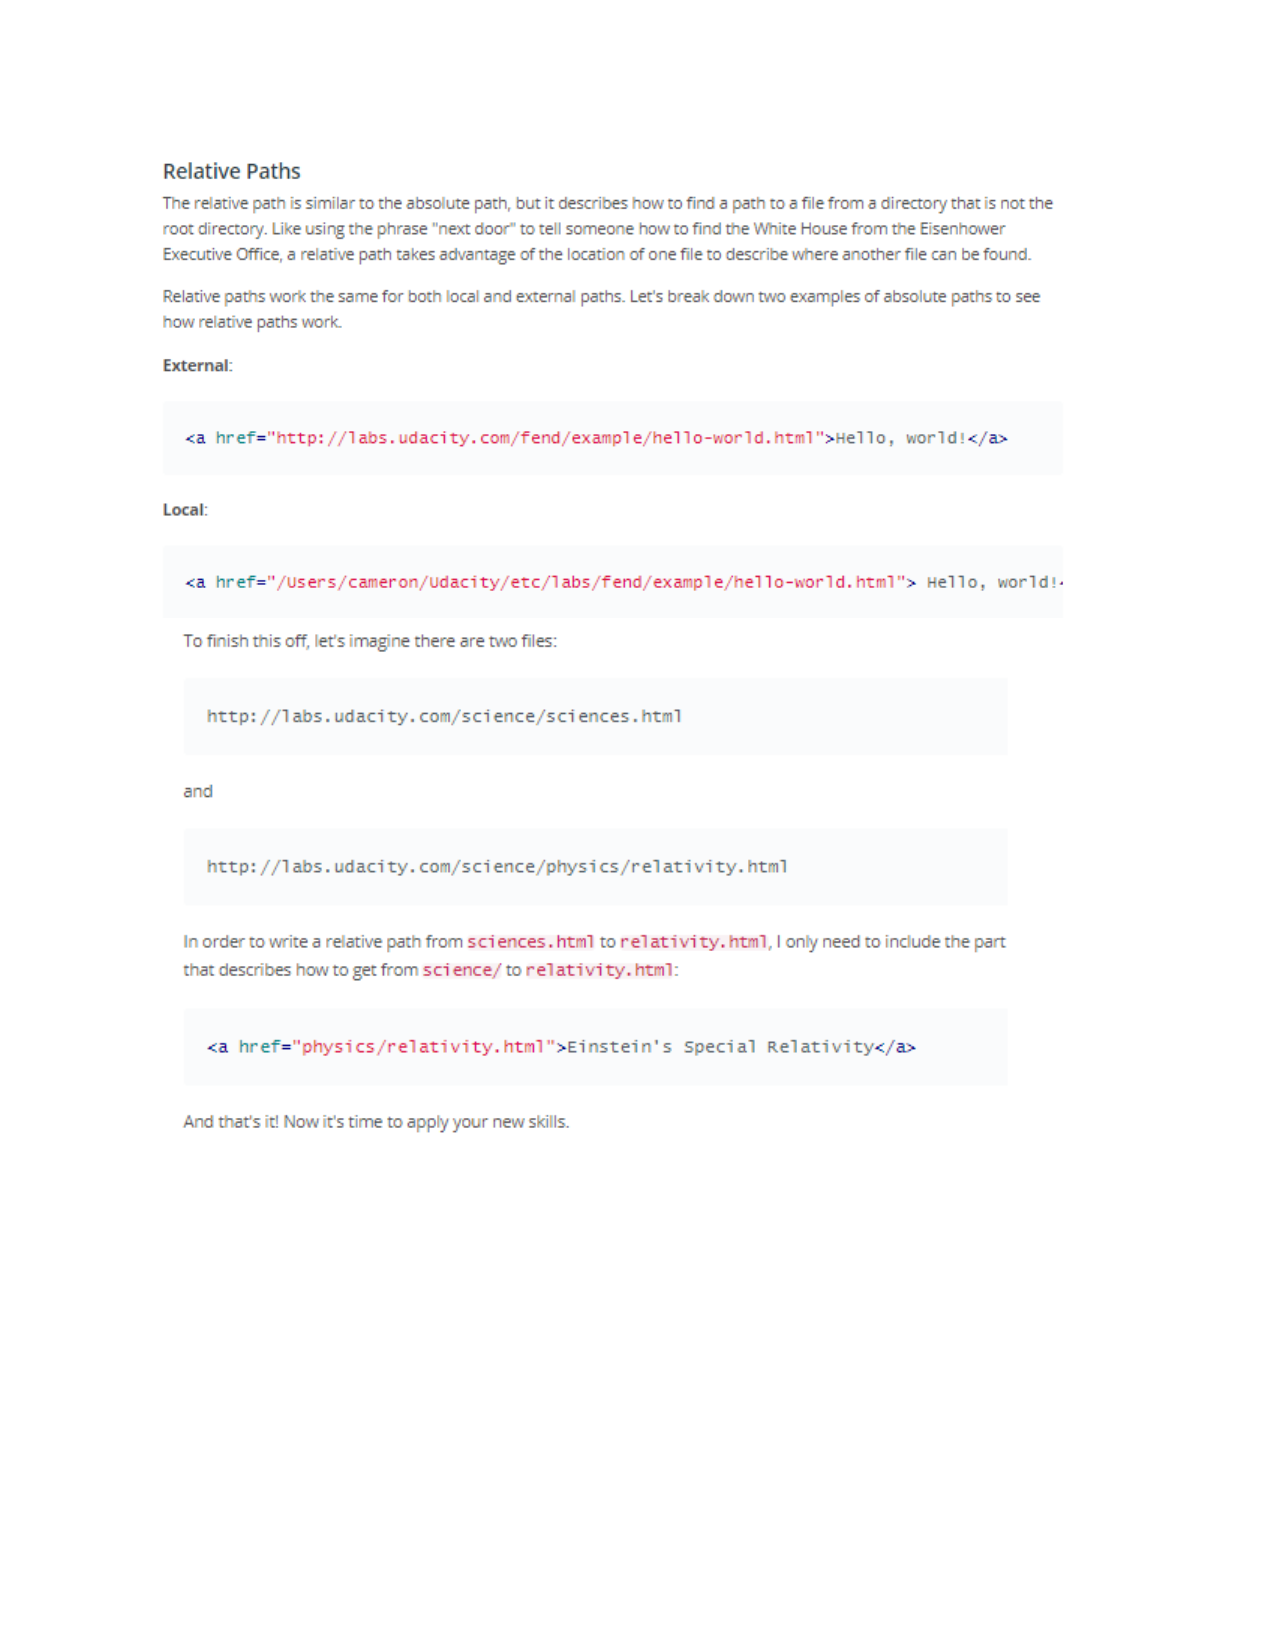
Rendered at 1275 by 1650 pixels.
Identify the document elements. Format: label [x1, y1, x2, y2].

picture [150, 150, 1125, 618]
picture [150, 619, 1008, 1153]
